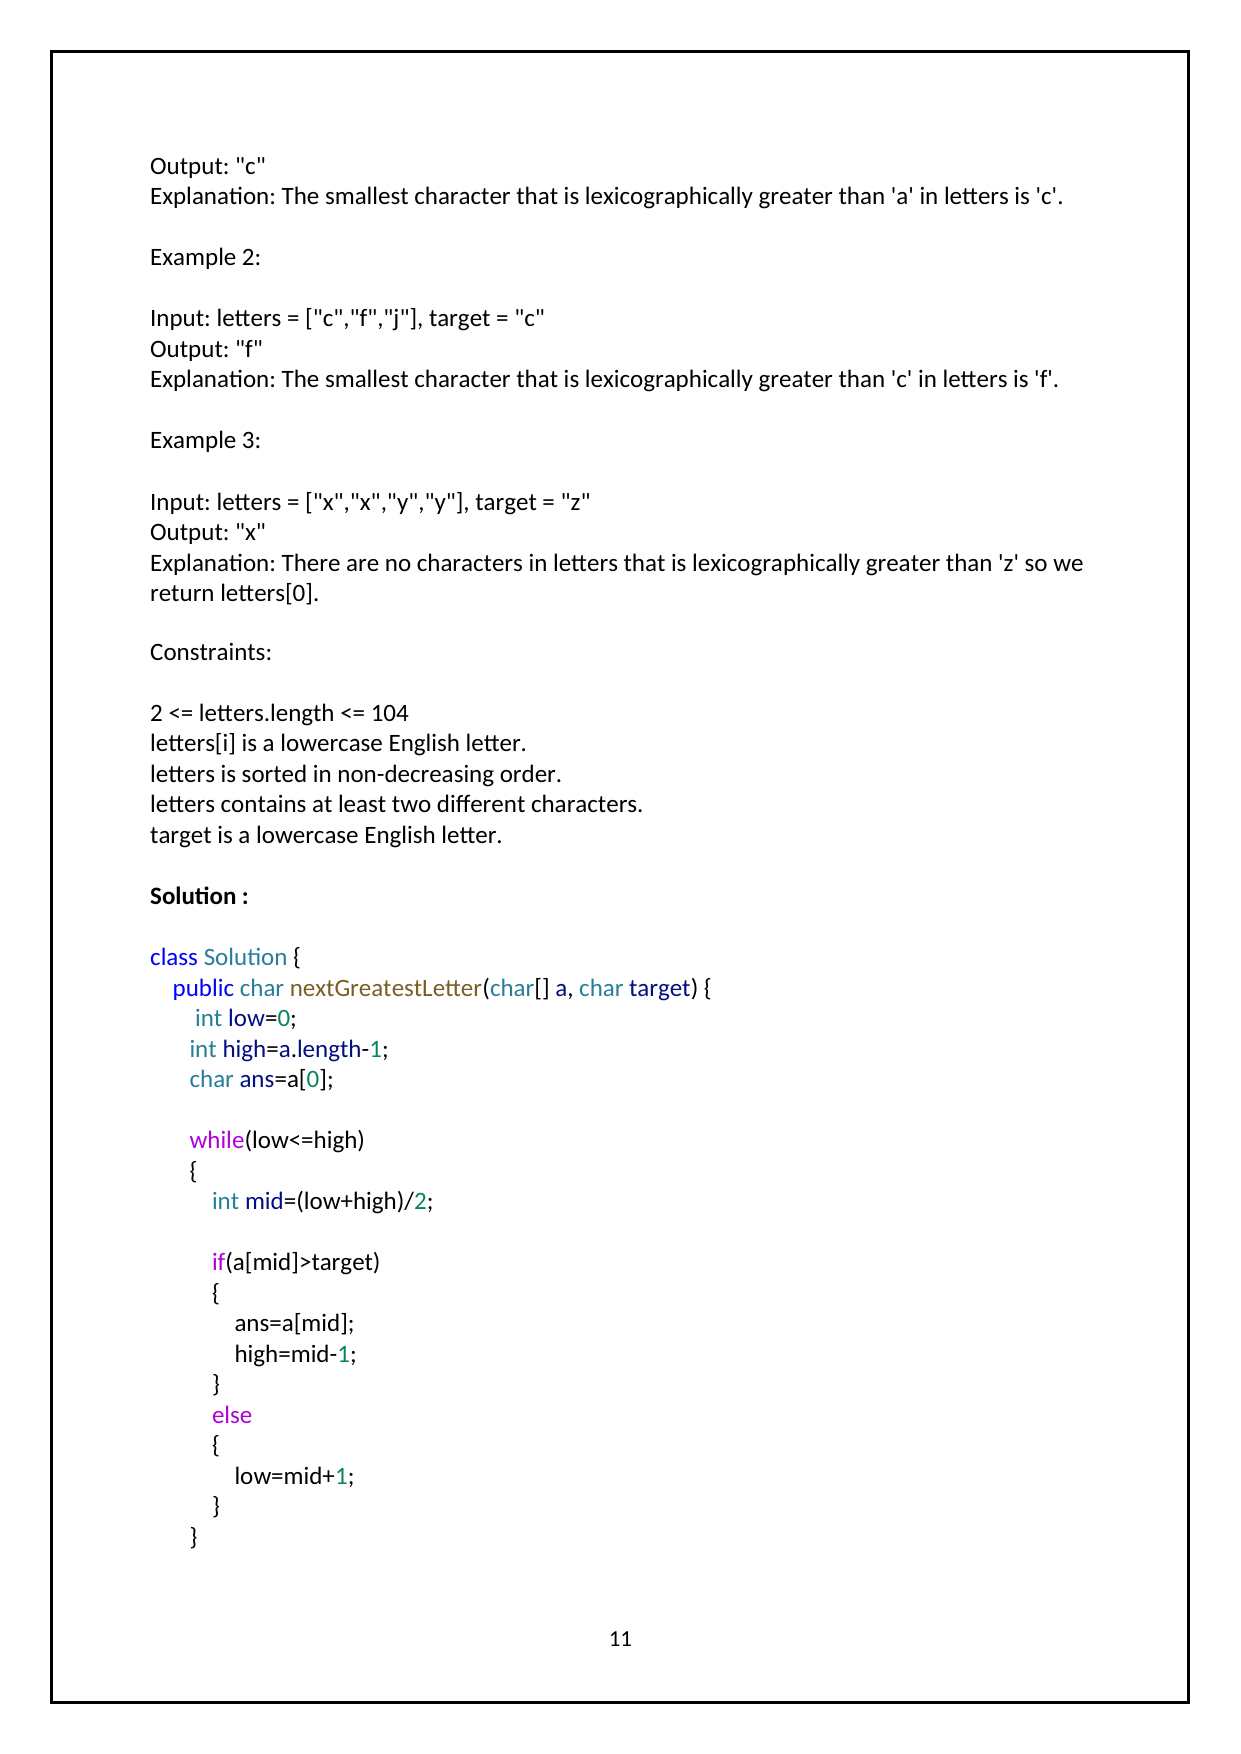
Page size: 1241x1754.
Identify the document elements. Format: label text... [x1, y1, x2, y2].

text } [150, 1491, 1090, 1521]
text Input: letters = ["c","f","j"], target = "c" [150, 303, 1090, 333]
text letters[i] is a lowercase English letter. [150, 727, 1090, 758]
text { [150, 1277, 1090, 1307]
text Solution : [150, 880, 1090, 911]
text Example 2: [150, 242, 1090, 272]
text letters is sorted in non-decreasing order. [150, 758, 1090, 788]
text if(a[mid]>target) [150, 1246, 1090, 1277]
text public char nextGreatestLetter(char[] a, char target) { [150, 972, 1090, 1002]
text Example 3: [150, 425, 1090, 455]
text Output: "c" [150, 150, 1090, 181]
text } [150, 1521, 1090, 1552]
text } [150, 1368, 1090, 1399]
text int mid=(low+high)/2; [150, 1185, 1090, 1216]
text ans=a[mid]; [150, 1307, 1090, 1338]
text Output: "x" [150, 516, 1090, 547]
text 2 <= letters.length <= 104 [150, 697, 1090, 727]
text Input: letters = ["x","x","y","y"], target = "z" [150, 486, 1090, 516]
text letters contains at least two different characters. [150, 788, 1090, 819]
text Explanation: There are no characters in letters that is lexicographically greater than 'z' so we return letters[0]. [150, 547, 1090, 608]
text Explanation: The smallest character that is lexicographically greater than 'c' in letters is 'f'. [150, 364, 1090, 394]
text class Solution { [150, 941, 1090, 972]
text target is a lowercase English letter. [150, 819, 1090, 849]
text Explanation: The smallest character that is lexicographically greater than 'a' in letters is 'c'. [150, 181, 1090, 211]
text char ans=a[0]; [150, 1063, 1090, 1094]
text while(low<=high) [150, 1124, 1090, 1155]
text low=mid+1; [150, 1460, 1090, 1491]
text Constraints: [150, 636, 1090, 666]
text { [150, 1429, 1090, 1460]
text else [150, 1399, 1090, 1429]
text int high=a.length-1; [150, 1033, 1090, 1063]
text { [150, 1155, 1090, 1185]
text high=mid-1; [150, 1338, 1090, 1368]
text Output: "f" [150, 333, 1090, 364]
text int low=0; [150, 1002, 1090, 1033]
